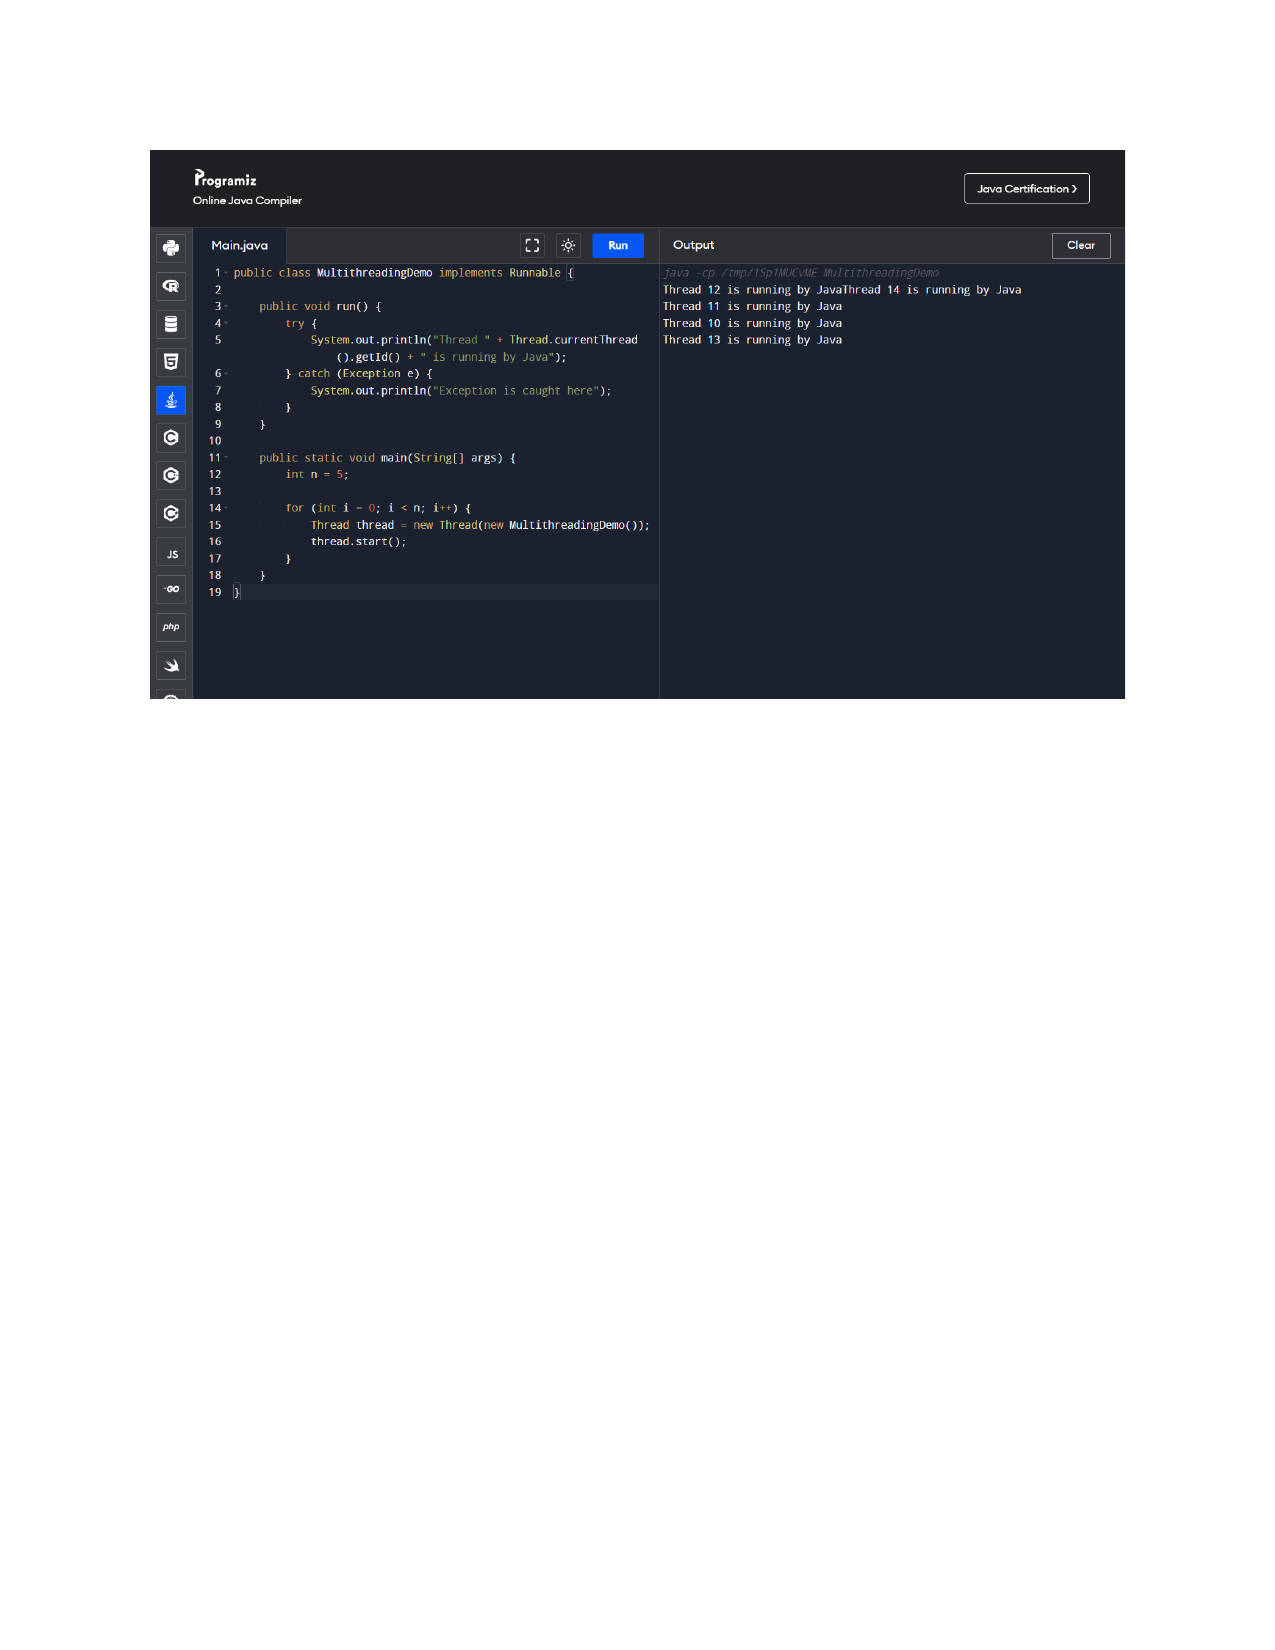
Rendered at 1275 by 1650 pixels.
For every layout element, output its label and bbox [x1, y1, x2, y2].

picture [150, 150, 1125, 699]
